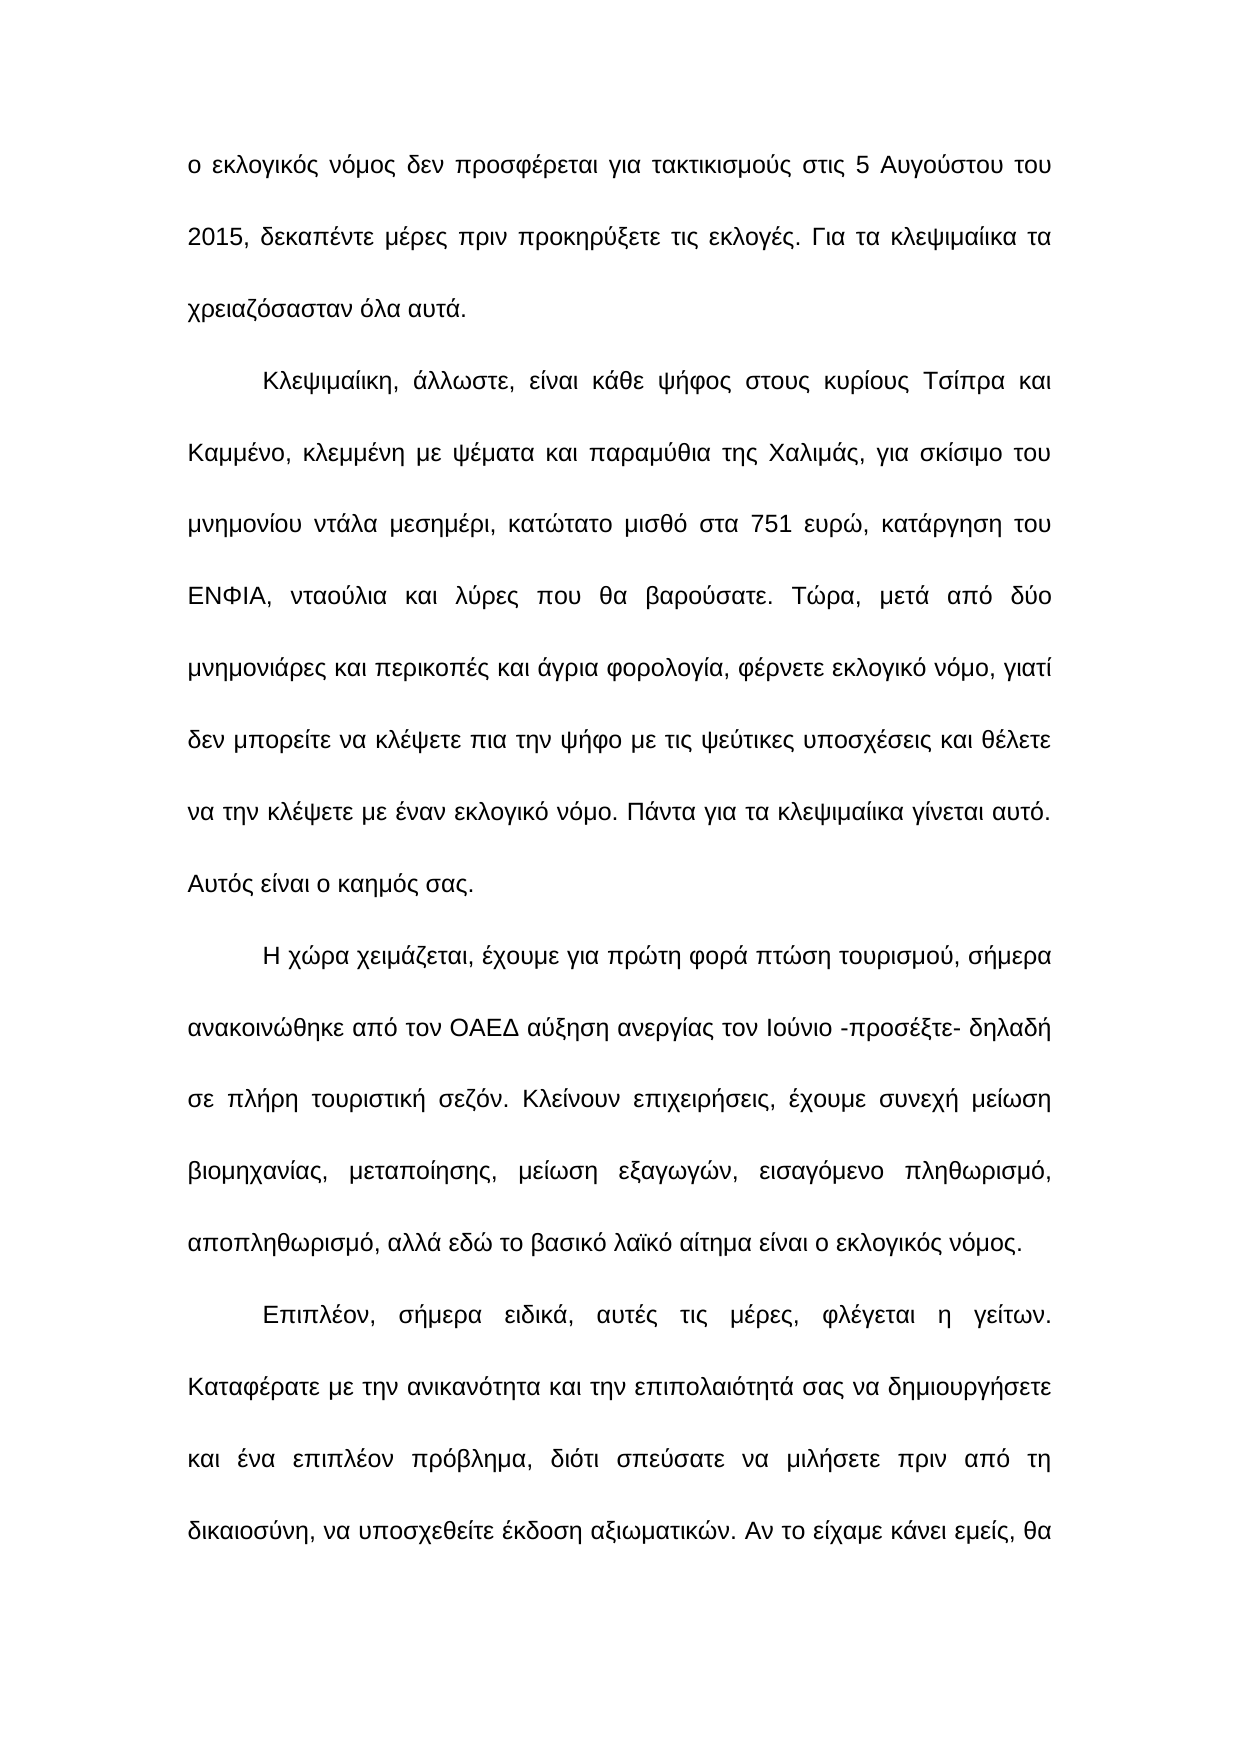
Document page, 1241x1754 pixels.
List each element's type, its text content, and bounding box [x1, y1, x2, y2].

text Κλεψιμαίικη, άλλωστε, είναι κάθε ψήφος στους κυρίους Τσίπρα και Καμμένο, κλεμμένη με ψέματα και παραμύθια της Χαλιμάς, για σκίσιμο του μνημονίου ντάλα μεσημέρι, κατώτατο μισθό στα 751 ευρώ, κατάργηση του ΕΝΦΙΑ, νταούλια και λύρες που θα βαρούσατε. Τώρα, μετά από δύο μνημονιάρες και περικοπές και άγρια φορολογία, φέρνετε εκλογικό νόμο, γιατί δεν μπορείτε να κλέψετε πια την ψήφο με τις ψεύτικες υποσχέσεις και θέλετε να την κλέψετε με έναν εκλογικό νόμο. Πάντα για τα κλεψιμαίικα γίνεται αυτό. Αυτός είναι ο καημός σας. [187, 366, 1053, 897]
text Η χώρα χειμάζεται, έχουμε για πρώτη φορά πτώση τουρισμού, σήμερα ανακοινώθηκε από τον ΟΑΕΔ αύξηση ανεργίας τον Ιούνιο -προσέξτε- δηλαδή σε πλήρη τουριστική σεζόν. Κλείνουν επιχειρήσεις, έχουμε συνεχή μείωση βιομηχανίας, μεταποίησης, μείωση εξαγωγών, εισαγόμενο πληθωρισμό, αποπληθωρισμό, αλλά εδώ το βασικό λαϊκό αίτημα είναι ο εκλογικός νόμος. [187, 941, 1053, 1257]
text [187, 150, 1053, 322]
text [187, 1300, 1053, 1544]
